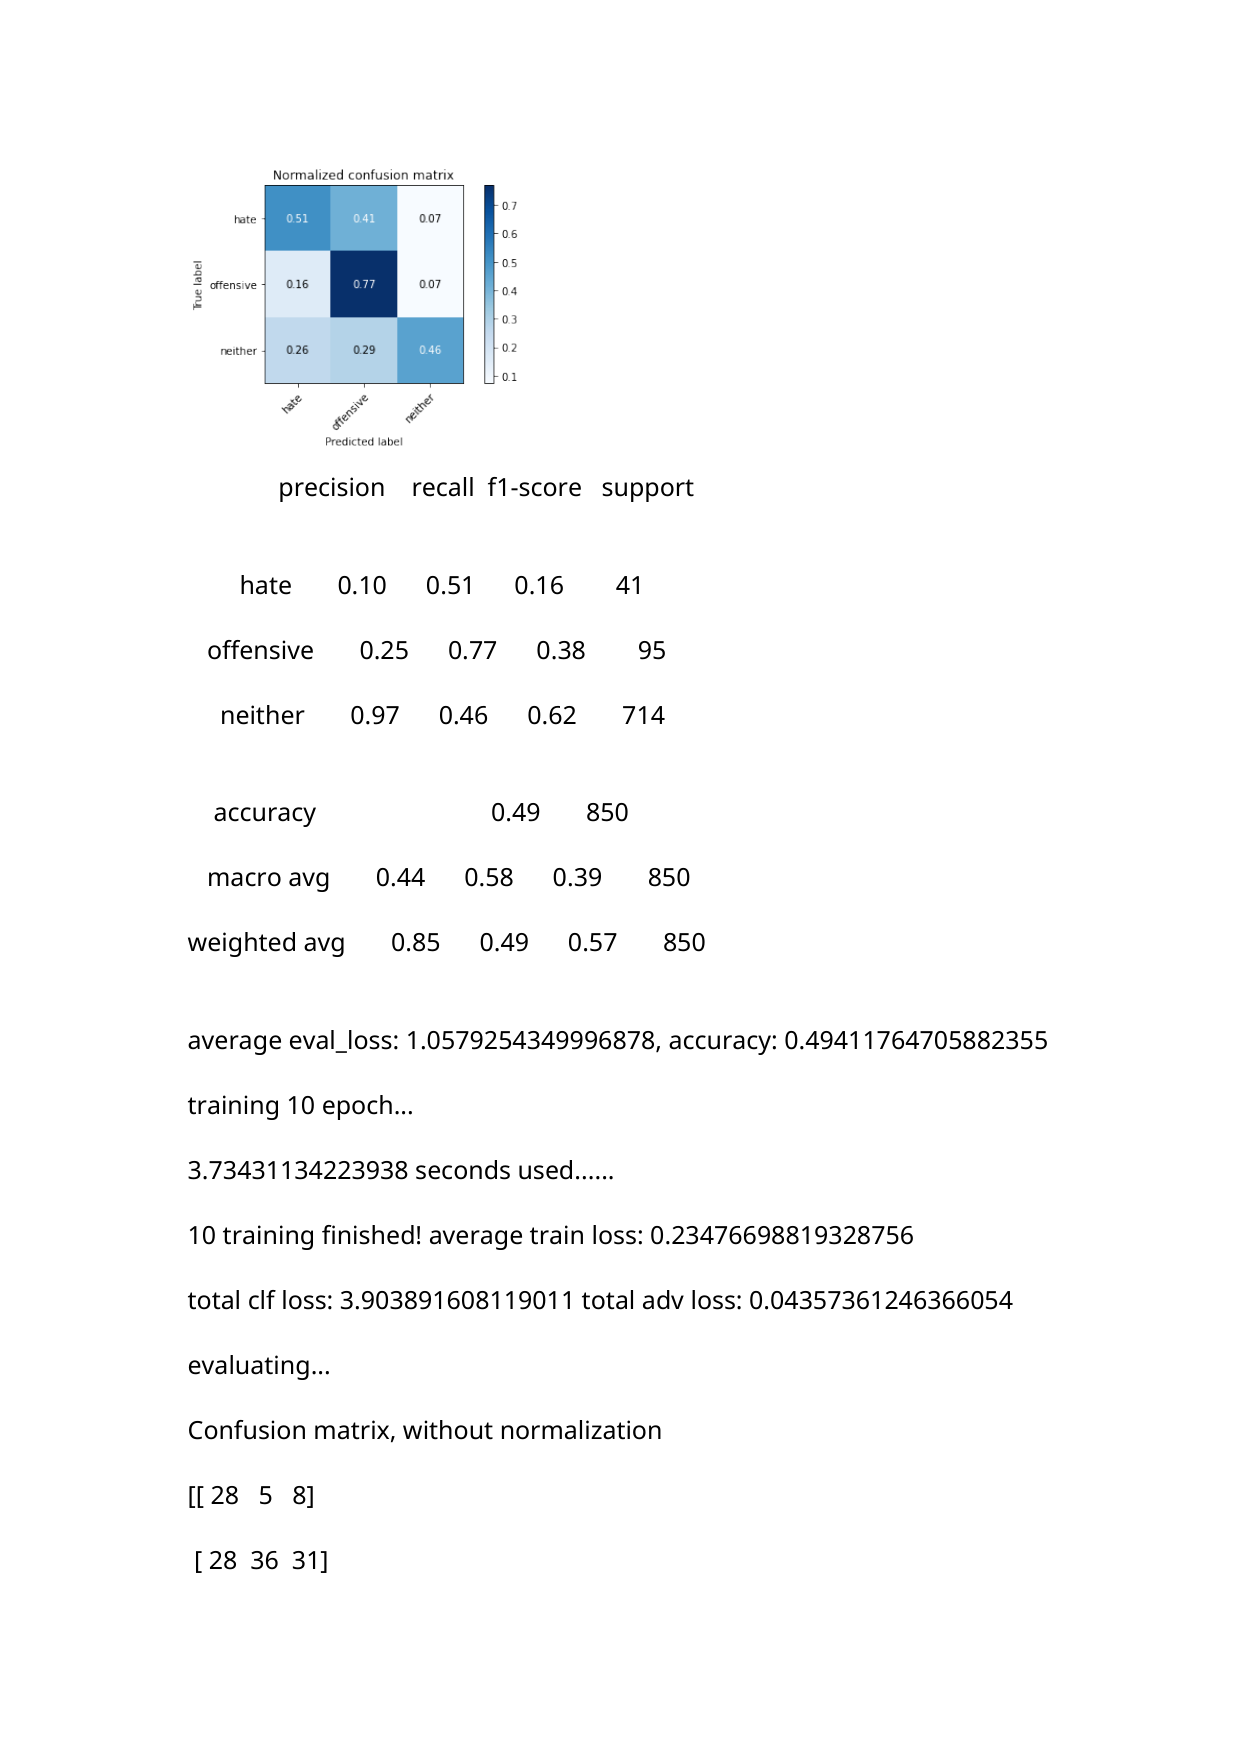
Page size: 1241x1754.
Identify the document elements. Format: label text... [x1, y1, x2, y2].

text hate 0.10 0.51 0.16 41 [187, 552, 1053, 617]
picture [187, 162, 525, 454]
text evaluating... [187, 1332, 1053, 1397]
text offensive 0.25 0.77 0.38 95 [187, 617, 1053, 682]
text average eval_loss: 1.0579254349996878, accuracy: 0.49411764705882355 [187, 1007, 1053, 1072]
text weighted avg 0.85 0.49 0.57 850 [187, 909, 1053, 974]
text total clf loss: 3.903891608119011 total adv loss: 0.04357361246366054 [187, 1267, 1053, 1332]
text [ 28 36 31] [187, 1527, 1053, 1592]
text accuracy 0.49 850 [187, 779, 1053, 844]
text 10 training finished! average train loss: 0.23476698819328756 [187, 1202, 1053, 1267]
text precision recall f1-score support [187, 454, 1053, 519]
text 3.73431134223938 seconds used...... [187, 1137, 1053, 1202]
text training 10 epoch... [187, 1072, 1053, 1137]
text neither 0.97 0.46 0.62 714 [187, 682, 1053, 747]
text macro avg 0.44 0.58 0.39 850 [187, 844, 1053, 909]
text Confusion matrix, without normalization [187, 1397, 1053, 1462]
text [[ 28 5 8] [187, 1462, 1053, 1527]
